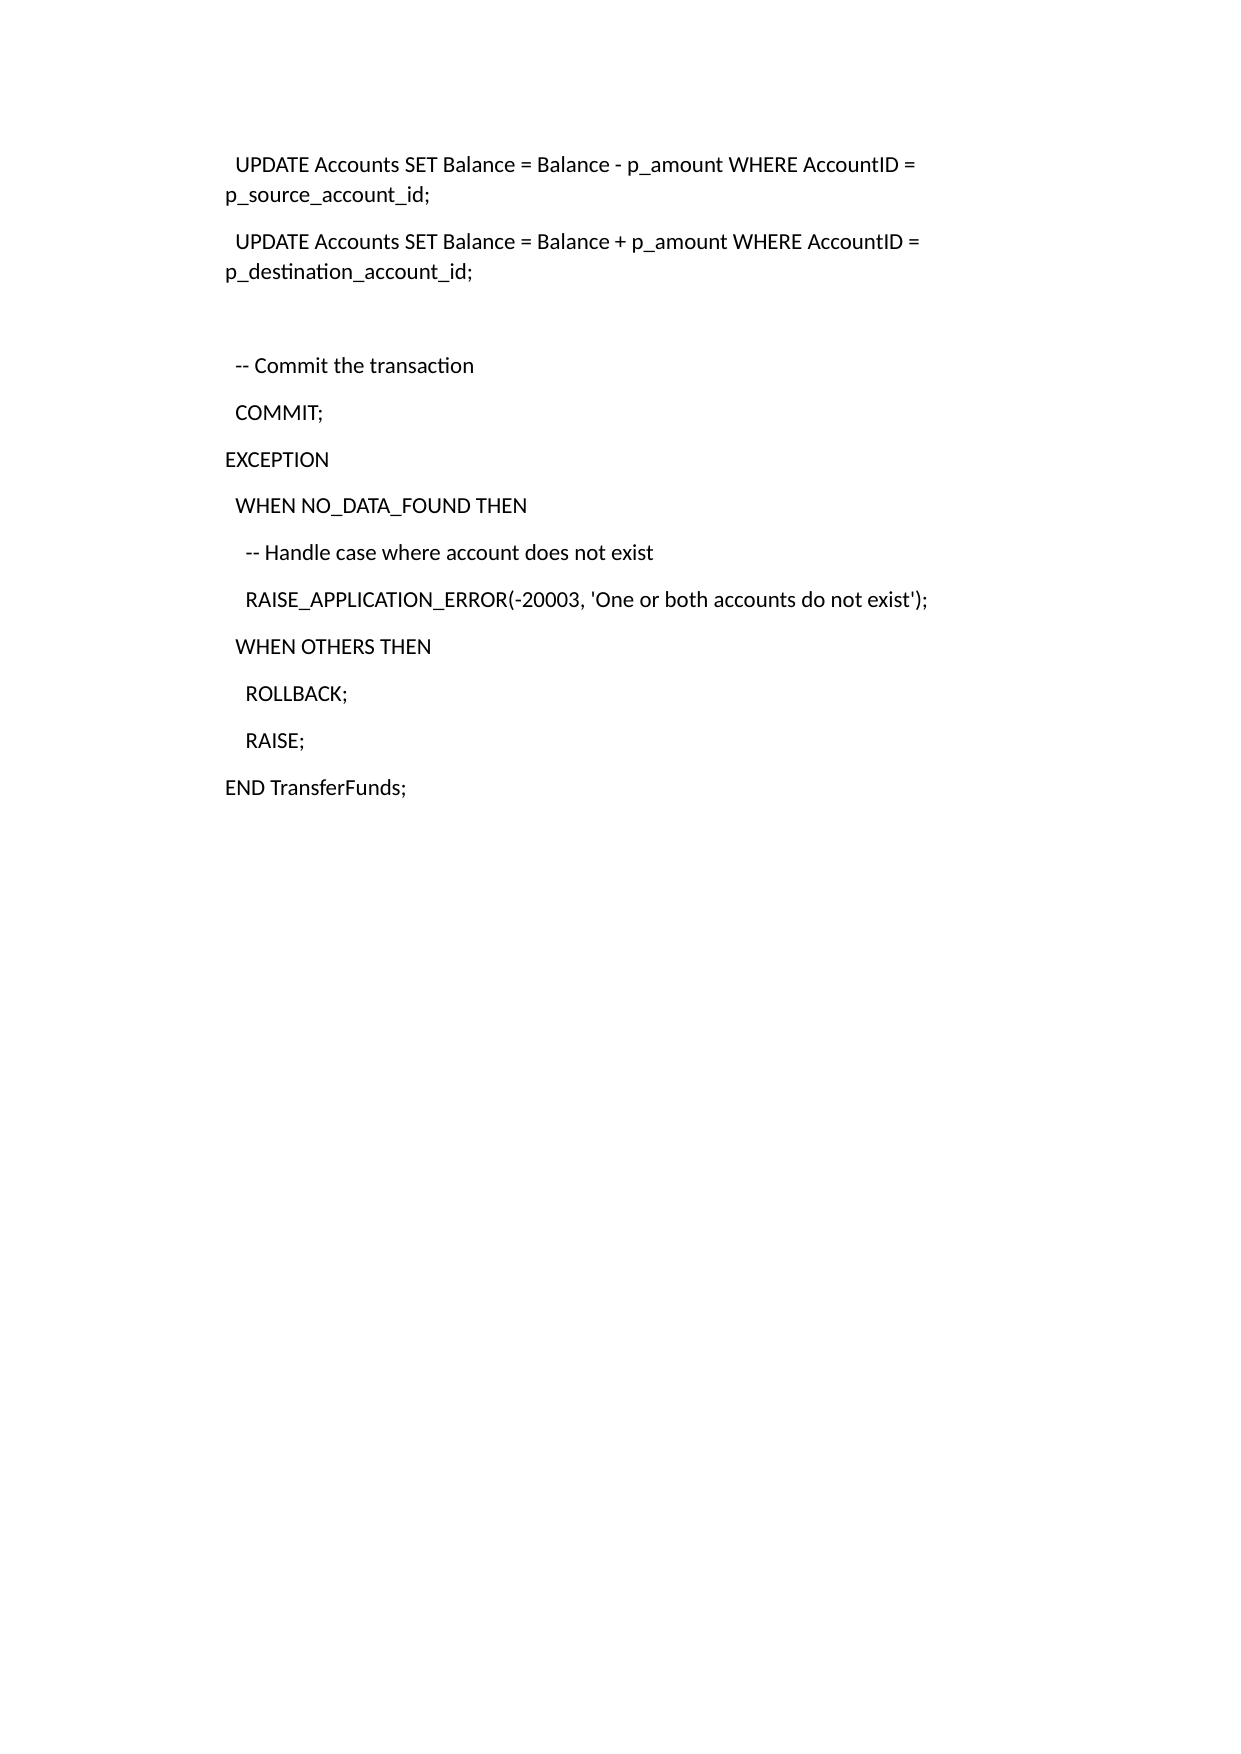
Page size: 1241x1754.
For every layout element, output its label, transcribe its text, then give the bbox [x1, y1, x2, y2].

text RAISE_APPLICATION_ERROR(-20003, 'One or both accounts do not exist'); [225, 585, 1090, 613]
text UPDATE Accounts SET Balance = Balance - p_amount WHERE AccountID = p_source_account_id; [225, 150, 1090, 208]
text -- Handle case where account does not exist [225, 538, 1090, 567]
text WHEN NO_DATA_FOUND THEN [225, 492, 1090, 520]
text EXCEPTION [225, 445, 1090, 473]
text ROLLBACK; [225, 679, 1090, 707]
text RAISE; [225, 726, 1090, 754]
text -- Commit the transaction [225, 351, 1090, 379]
text UPDATE Accounts SET Balance = Balance + p_amount WHERE AccountID = p_destination_account_id; [225, 227, 1090, 285]
text COMMIT; [225, 398, 1090, 426]
text END TransferFunds; [225, 773, 1090, 801]
text WHEN OTHERS THEN [225, 632, 1090, 660]
